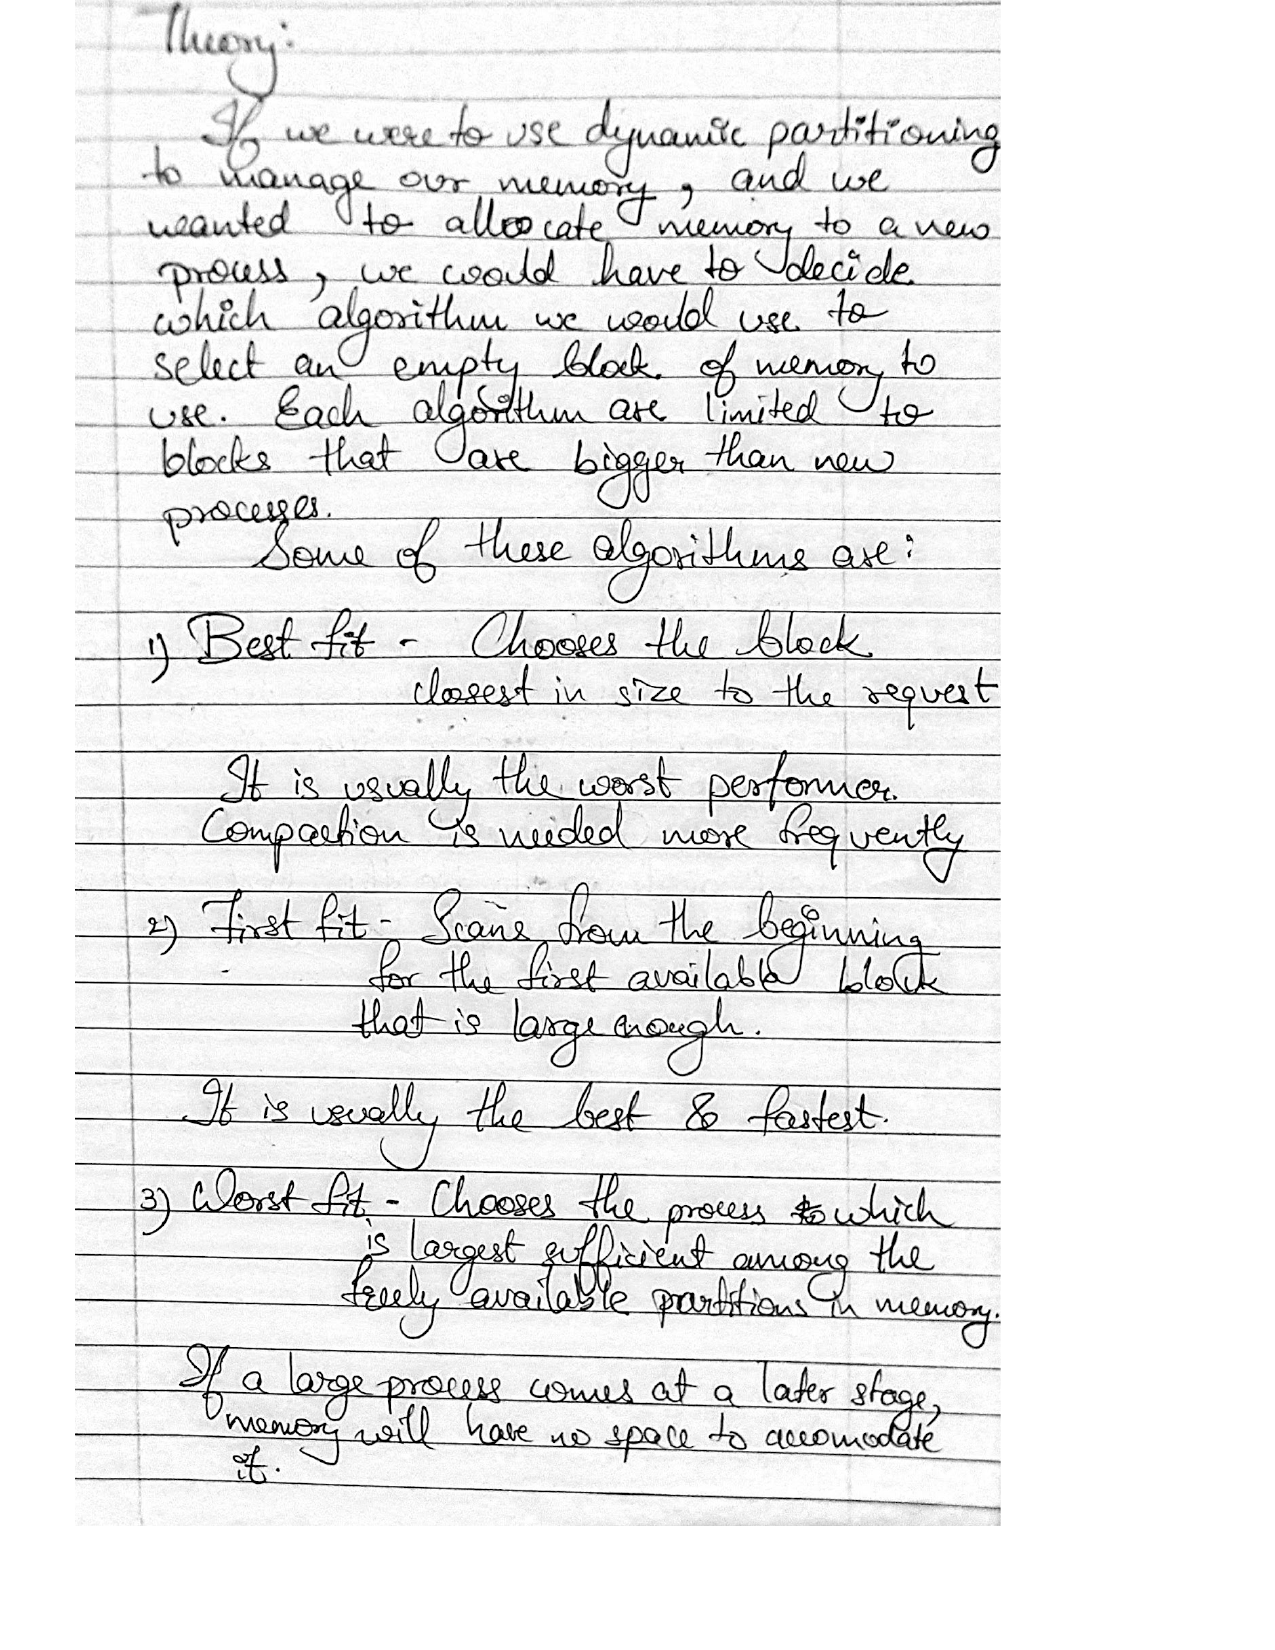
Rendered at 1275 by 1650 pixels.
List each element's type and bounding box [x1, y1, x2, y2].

picture [75, 0, 1001, 1526]
